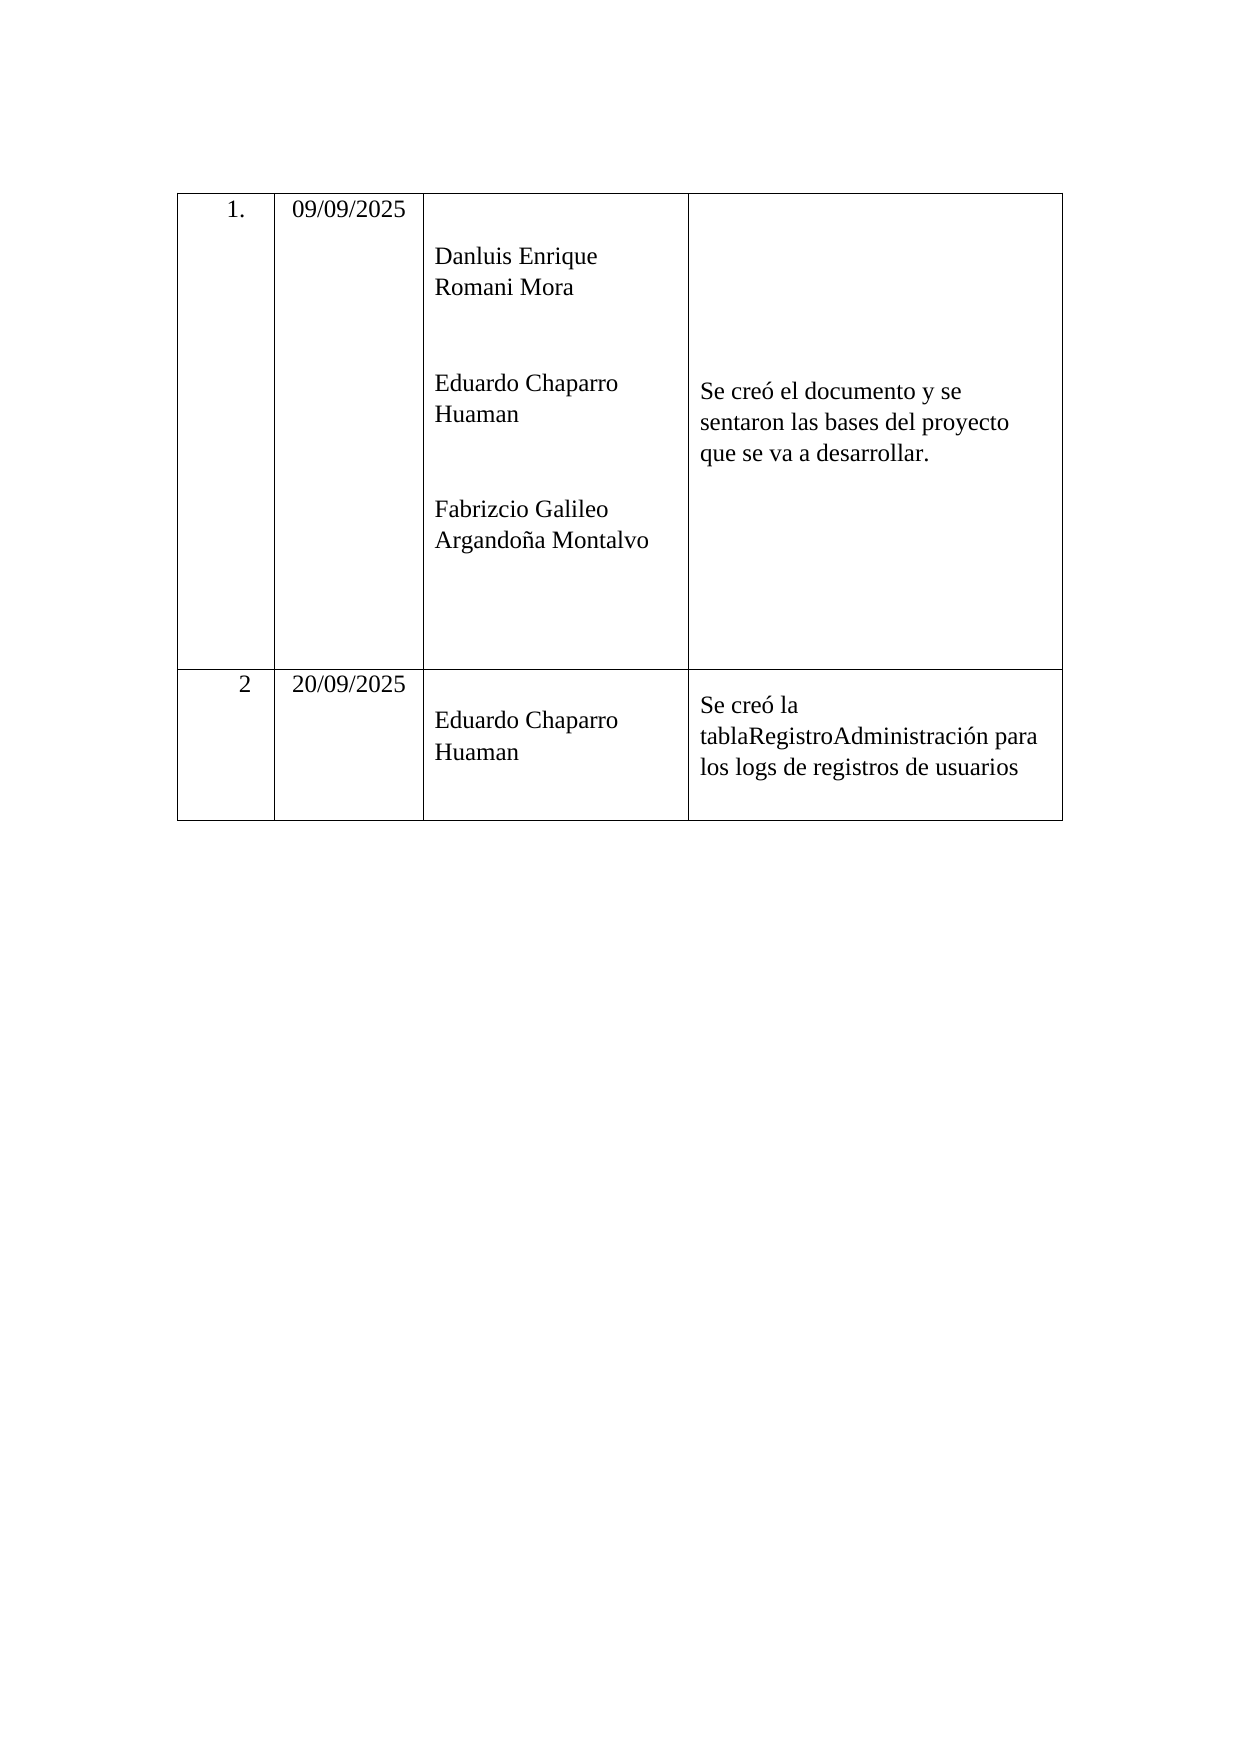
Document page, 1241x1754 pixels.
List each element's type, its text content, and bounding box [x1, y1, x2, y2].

table_cell Eduardo Chaparro Huaman [424, 670, 688, 820]
table_header Danluis Enrique Romani Mora Eduardo Chaparro Huaman Fabrizcio Galileo Argandoña Montalvo [424, 194, 688, 668]
table_cell 2 [178, 670, 274, 820]
table_header Se creó el documento y se sentaron las bases del proyecto que se va a desarrollar. [689, 194, 1062, 668]
table_cell 20/09/2025 [275, 670, 423, 820]
table_header 09/09/2025 [275, 194, 423, 668]
table_header [178, 194, 274, 668]
table_cell Se creó la tablaRegistroAdministración para los logs de registros de usuarios [689, 670, 1062, 820]
